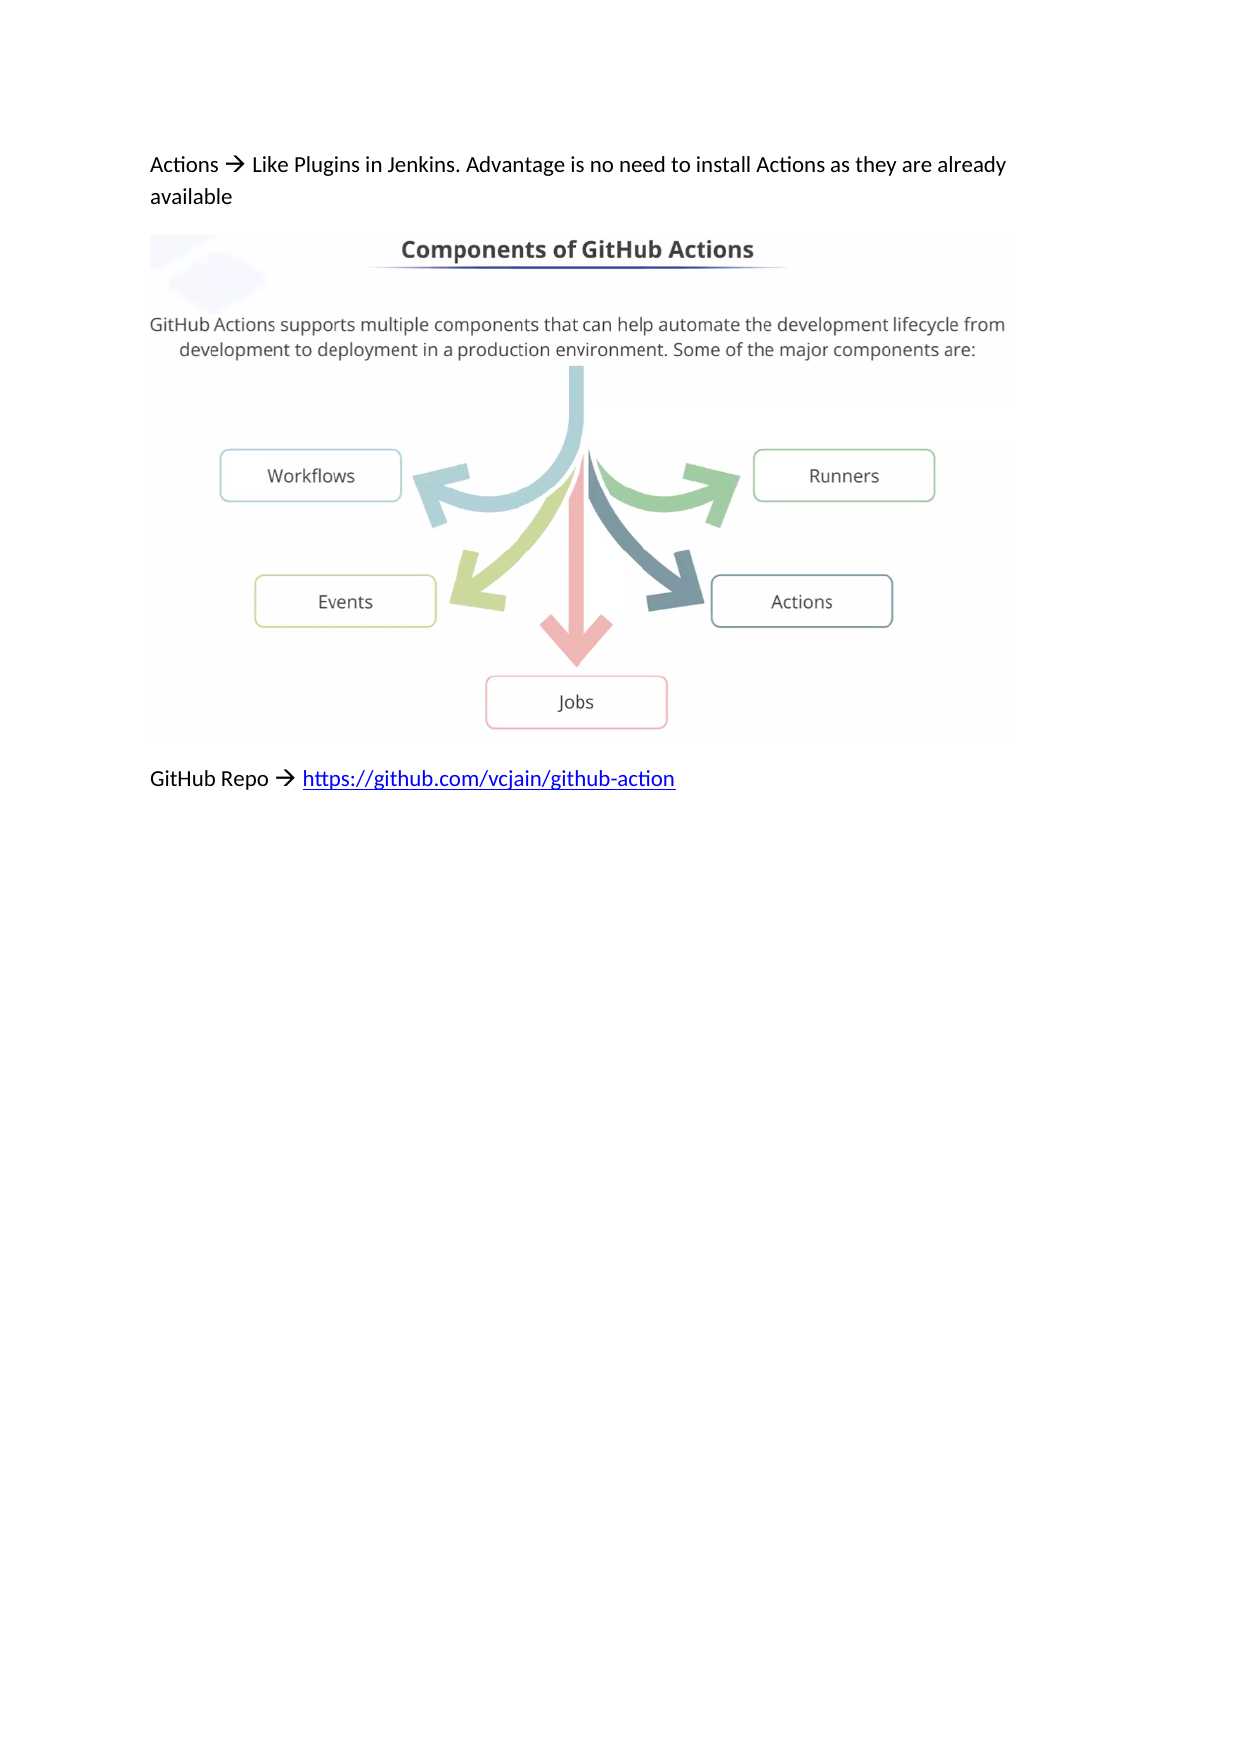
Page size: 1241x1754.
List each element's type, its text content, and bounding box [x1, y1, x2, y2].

text Actions Like Plugins in Jenkins. Advantage is no need to install Actions as they are already available [150, 150, 1090, 210]
text GitHub Repo https://github.com/vcjain/github-action [150, 764, 1090, 792]
picture [150, 235, 1012, 740]
